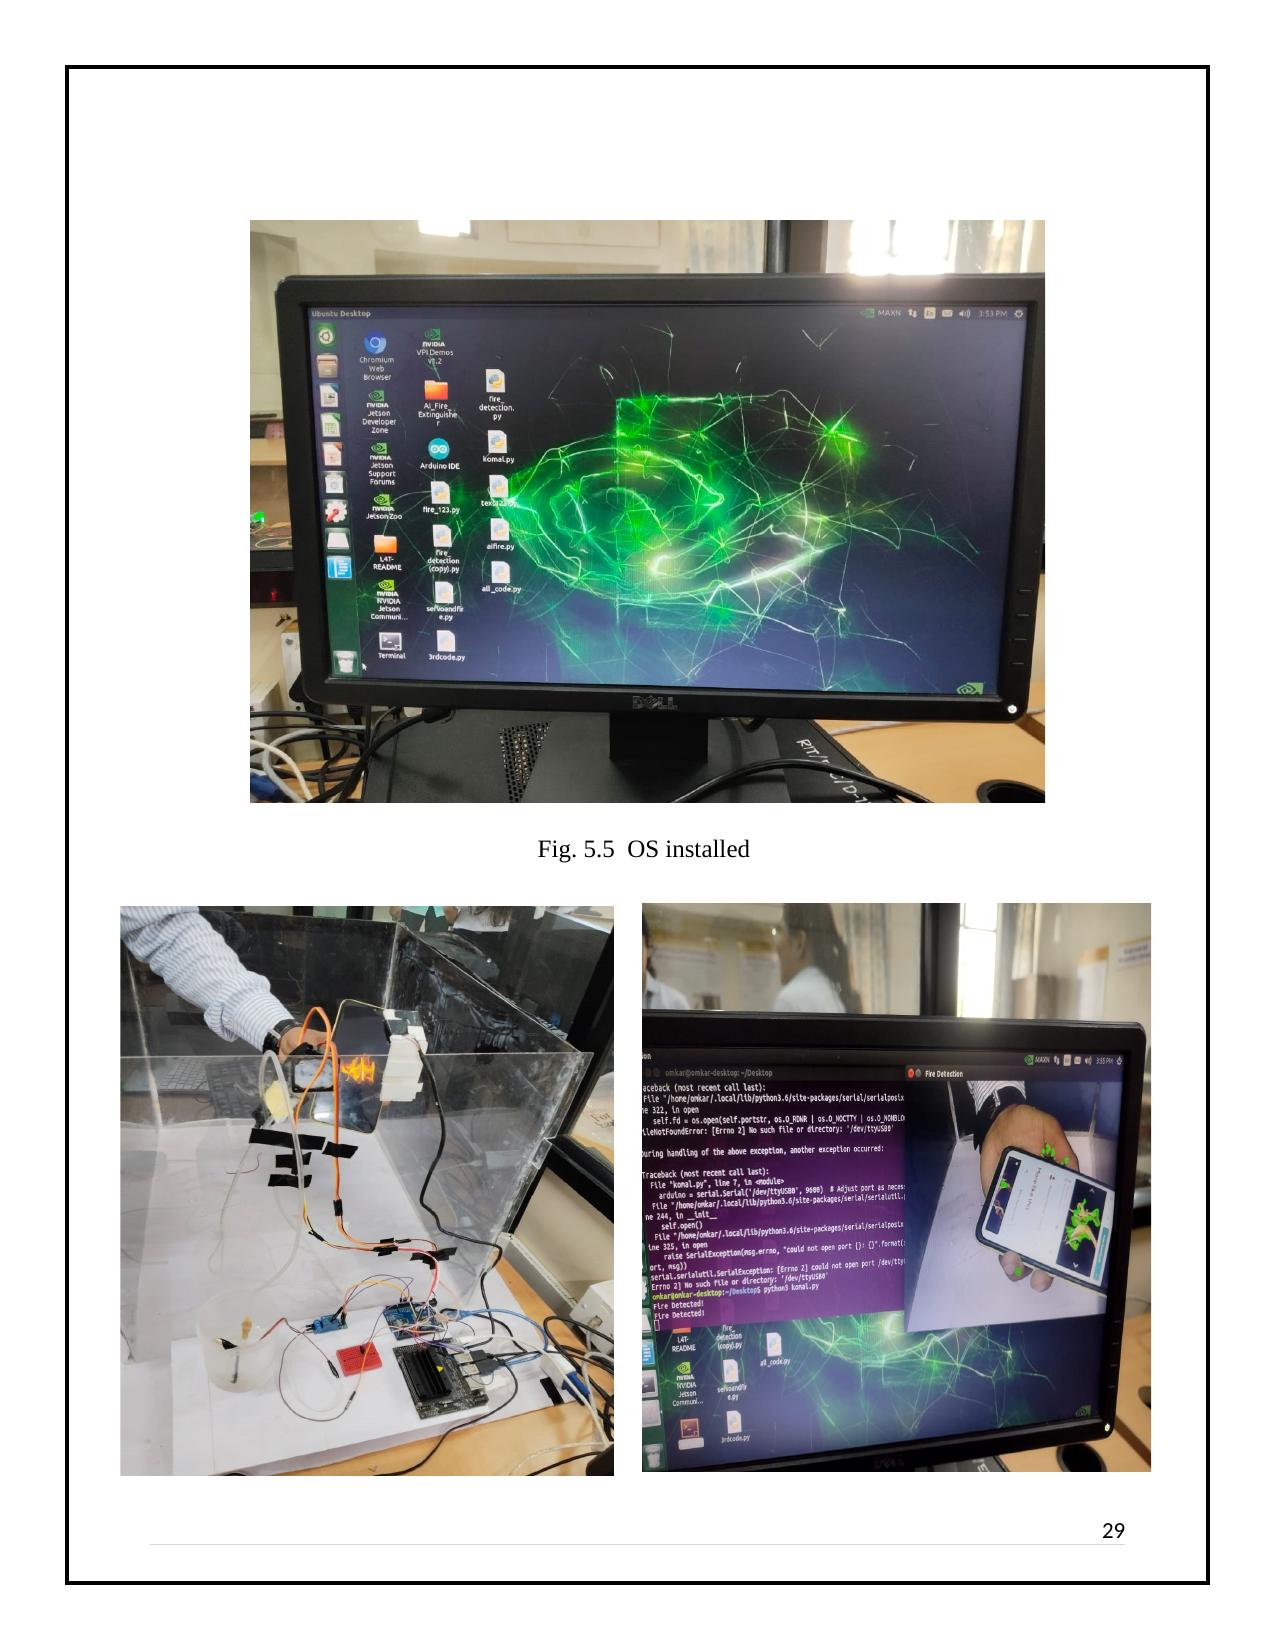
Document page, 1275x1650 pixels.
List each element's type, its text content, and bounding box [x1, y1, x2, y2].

picture [642, 903, 1151, 1472]
picture [120, 906, 614, 1476]
text Fig. 5.5 OS installed [150, 834, 1125, 863]
picture [250, 220, 1046, 803]
